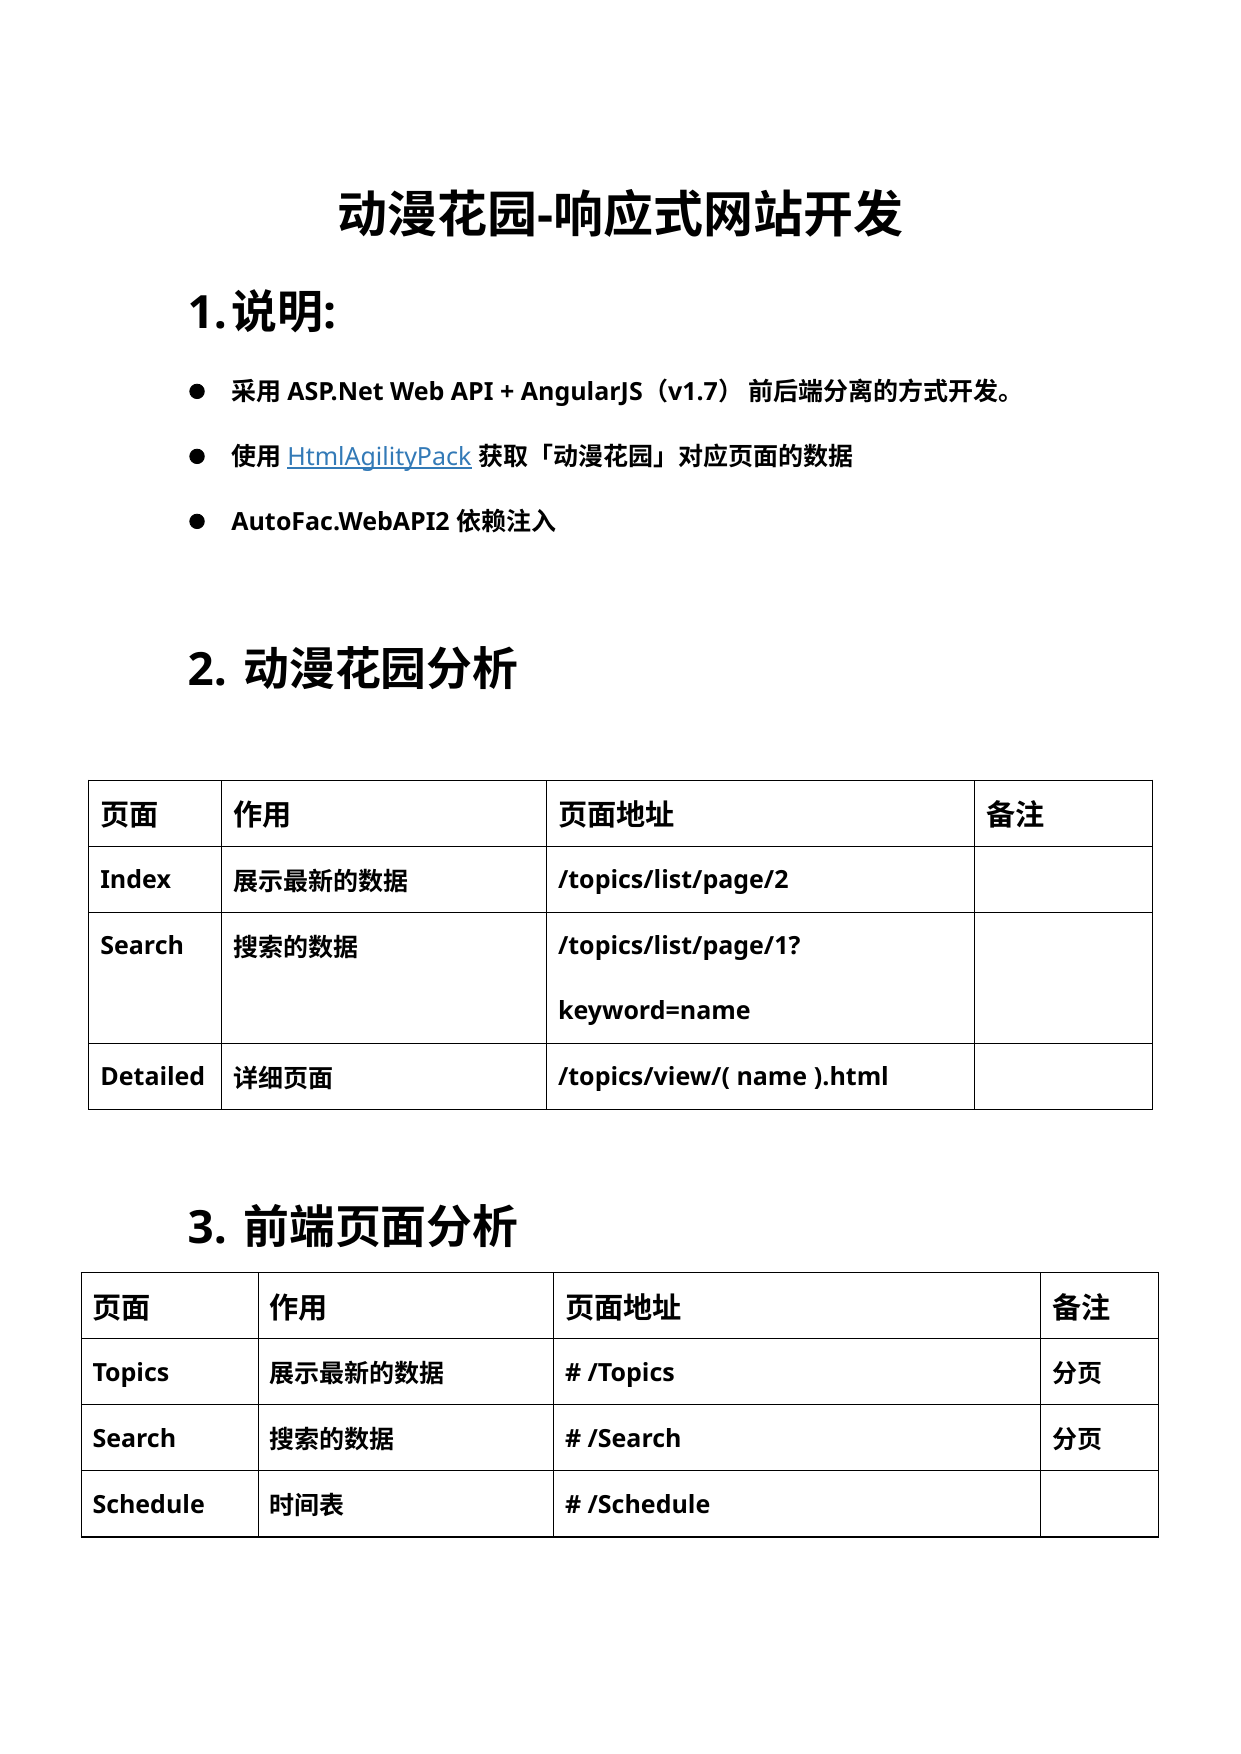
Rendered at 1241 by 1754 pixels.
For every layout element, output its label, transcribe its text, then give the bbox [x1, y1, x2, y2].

table_header 作用 [259, 1273, 553, 1338]
table_cell 展示最新的数据 [222, 847, 546, 912]
table_cell # /Topics [554, 1339, 1040, 1404]
table_cell 搜索的数据 [222, 913, 546, 1043]
list AutoFac.WebAPI2 依赖注入 [187, 487, 1053, 552]
table_cell 搜索的数据 [259, 1405, 553, 1470]
table_header 页面 [82, 1273, 258, 1338]
table_cell [975, 913, 1152, 1043]
list 说明: [187, 259, 1053, 357]
table_header 备注 [1041, 1273, 1158, 1338]
table_header 页面地址 [554, 1273, 1040, 1338]
list 前端页面分析 [187, 1175, 1053, 1272]
table_cell /topics/list/page/2 [547, 847, 974, 912]
table_cell 时间表 [259, 1471, 553, 1536]
table_cell Index [89, 847, 221, 912]
table_cell Schedule [82, 1471, 258, 1536]
list 采用 ASP.Net Web API + AngularJS（v1.7） 前后端分离的方式开发。 [187, 357, 1053, 422]
table_header 页面 [89, 781, 221, 846]
table_cell Search [89, 913, 221, 1043]
table_cell /topics/view/( name ).html [547, 1044, 974, 1109]
table_cell [1041, 1471, 1158, 1536]
table_cell [975, 847, 1152, 912]
table_cell 分页 [1041, 1405, 1158, 1470]
table_cell [975, 1044, 1152, 1109]
list 动漫花园分析 [187, 617, 1053, 714]
table_header 页面地址 [547, 781, 974, 846]
table_cell 展示最新的数据 [259, 1339, 553, 1404]
table_header 作用 [222, 781, 546, 846]
text 动漫花园-响应式网站开发 [187, 162, 1053, 259]
table_cell 详细页面 [222, 1044, 546, 1109]
table_cell 分页 [1041, 1339, 1158, 1404]
table_cell /topics/list/page/1?keyword=name [547, 913, 974, 1043]
table_cell Topics [82, 1339, 258, 1404]
table_cell # /Schedule [554, 1471, 1040, 1536]
table_cell Search [82, 1405, 258, 1470]
table_header 备注 [975, 781, 1152, 846]
table_cell Detailed [89, 1044, 221, 1109]
table_cell # /Search [554, 1405, 1040, 1470]
list 使用 HtmlAgilityPack 获取「动漫花园」对应页面的数据 [187, 422, 1053, 487]
